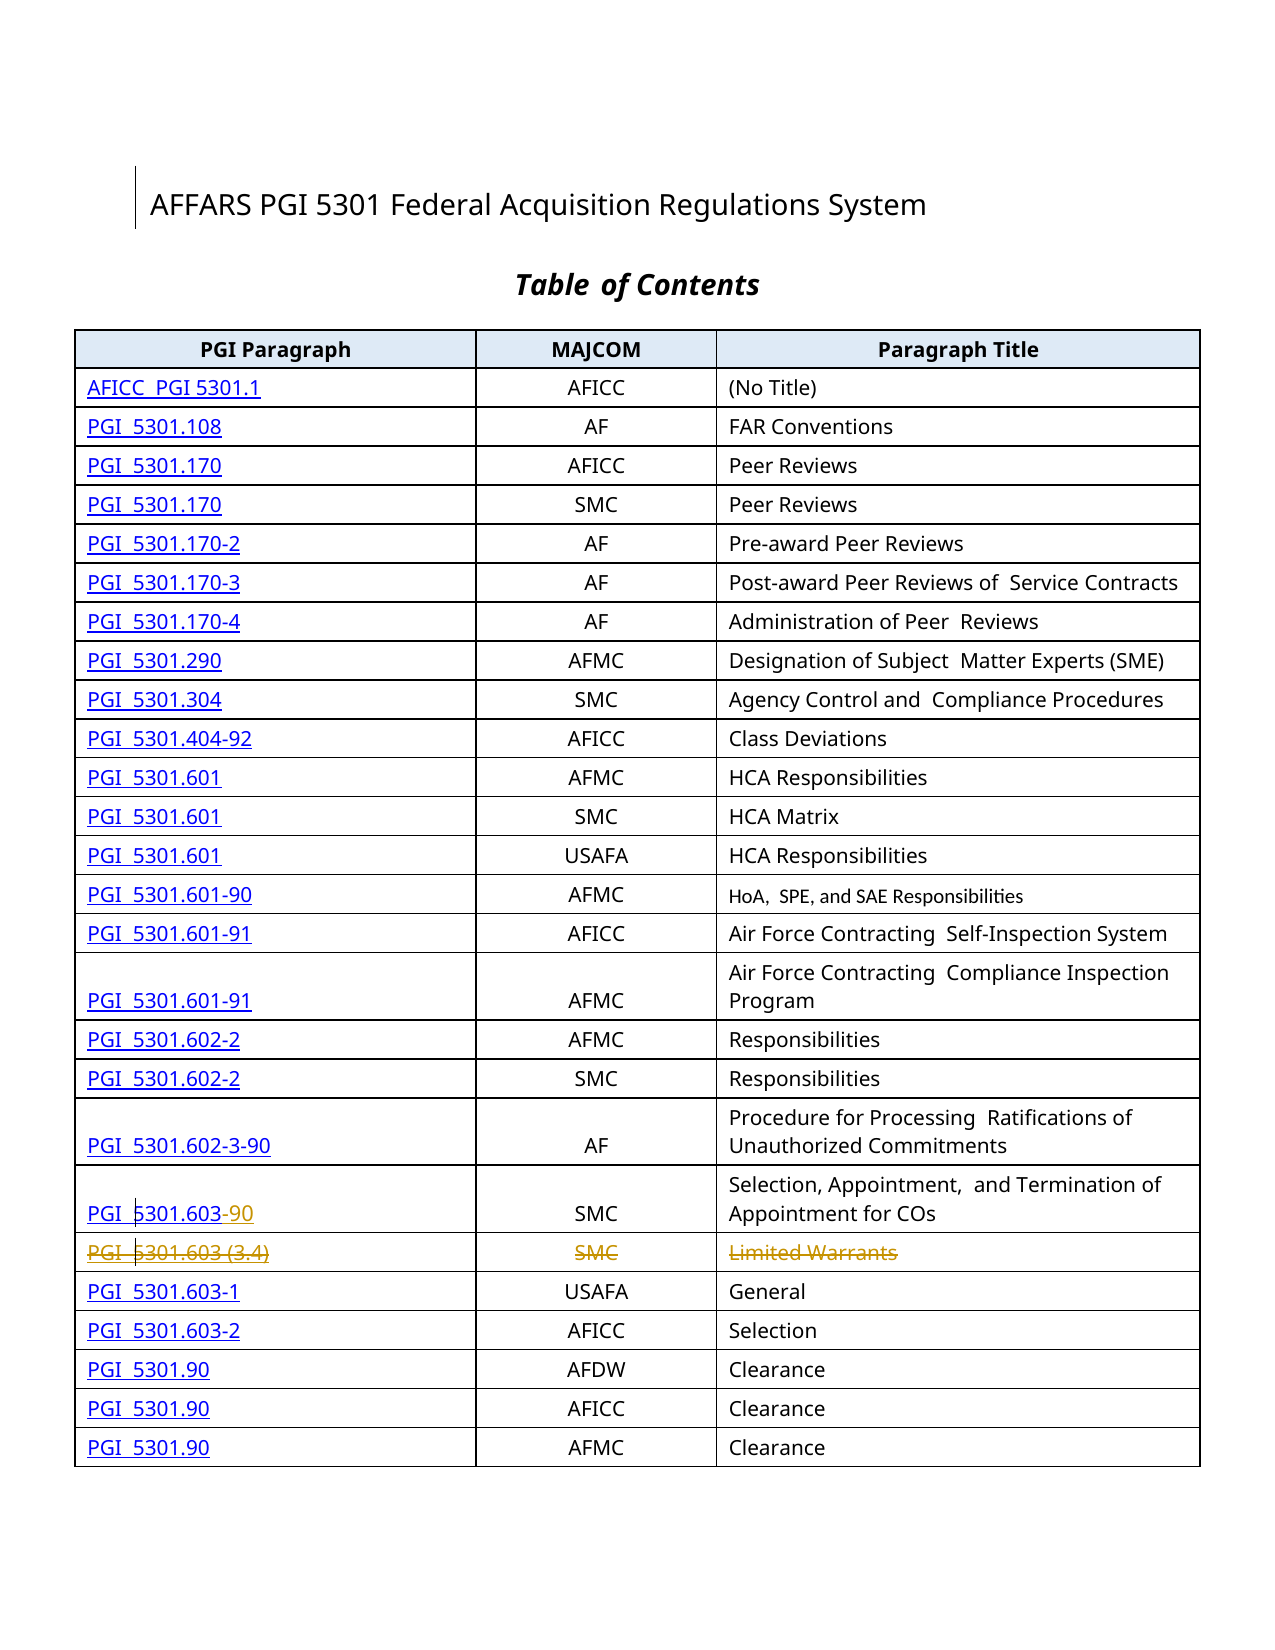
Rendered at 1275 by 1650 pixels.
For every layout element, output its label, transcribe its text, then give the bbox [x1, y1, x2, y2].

table_cell Selection [717, 1311, 1199, 1349]
table_cell (No Title) [717, 369, 1199, 406]
table_cell Administration of Peer Reviews [717, 603, 1199, 640]
table_cell [477, 1233, 716, 1271]
table_cell [76, 1233, 475, 1271]
table_cell AFICC [477, 369, 716, 406]
table_cell PGI 5301.170-2 [76, 525, 475, 562]
table_cell PGI 5301.90 [76, 1350, 475, 1388]
table_cell AFMC [477, 953, 716, 1019]
table_cell SMC [477, 797, 716, 835]
table_cell AF [477, 525, 716, 562]
table_cell Designation of Subject Matter Experts (SME) [717, 642, 1199, 679]
table_cell PGI 5301.601 [76, 797, 475, 835]
table_cell SMC [477, 486, 716, 523]
table_cell AF [477, 408, 716, 445]
table_cell Post-award Peer Reviews of Service Contracts [717, 564, 1199, 601]
table_cell AF [477, 564, 716, 601]
table_cell AF [477, 603, 716, 640]
table_cell Clearance [717, 1389, 1199, 1427]
table_cell AFMC [477, 1021, 716, 1058]
table_cell Class Deviations [717, 720, 1199, 757]
table_cell PGI 5301.603-2 [76, 1311, 475, 1349]
table_cell PGI 5301.304 [76, 681, 475, 718]
table_cell PGI 5301.601-90 [76, 875, 475, 913]
table_cell HCA Matrix [717, 797, 1199, 835]
table_cell AFMC [477, 875, 716, 913]
table_cell PGI 5301.602-3-90 [76, 1099, 475, 1164]
table_cell USAFA [477, 1272, 716, 1310]
table_cell Pre-award Peer Reviews [717, 525, 1199, 562]
table_cell PGI 5301.601-91 [76, 914, 475, 952]
table_cell HCA Responsibilities [717, 836, 1199, 874]
table_cell HoA, SPE, and SAE Responsibilities [717, 875, 1199, 913]
table_cell SMC [477, 1060, 716, 1097]
table_header MAJCOM [477, 331, 716, 367]
table_cell PGI 5301.601 [76, 836, 475, 874]
table_cell Agency Control and Compliance Procedures [717, 681, 1199, 718]
table_cell Air Force Contracting Compliance Inspection Program [717, 953, 1199, 1019]
table_cell AFMC [477, 642, 716, 679]
table_cell AF [477, 1099, 716, 1164]
table_cell PGI 5301.602-2 [76, 1060, 475, 1097]
table_cell AFMC [477, 1428, 716, 1466]
table_cell AFDW [477, 1350, 716, 1388]
table_cell AFICC PGI 5301.1 [76, 369, 475, 406]
table_cell Responsibilities [717, 1021, 1199, 1058]
table_cell PGI 5301.90 [76, 1428, 475, 1466]
table_cell PGI 5301.170 [76, 447, 475, 484]
table_cell PGI 5301.404-92 [76, 720, 475, 757]
table_cell Air Force Contracting Self-Inspection System [717, 914, 1199, 952]
table_cell USAFA [477, 836, 716, 874]
table_cell AFICC [477, 914, 716, 952]
table_cell FAR Conventions [717, 408, 1199, 445]
table_cell HCA Responsibilities [717, 758, 1199, 796]
table_cell Selection, Appointment, and Termination of Appointment for COs [717, 1166, 1199, 1232]
table_cell Peer Reviews [717, 486, 1199, 523]
table_cell AFICC [477, 1311, 716, 1349]
table_cell PGI 5301.603 [76, 1166, 475, 1232]
table_cell AFMC [477, 758, 716, 796]
table_cell PGI 5301.108 [76, 408, 475, 445]
table_cell Procedure for Processing Ratifications of Unauthorized Commitments [717, 1099, 1199, 1164]
table_cell PGI 5301.170-3 [76, 564, 475, 601]
table_cell AFICC [477, 720, 716, 757]
table_cell PGI 5301.601-91 [76, 953, 475, 1019]
table_cell Responsibilities [717, 1060, 1199, 1097]
table_cell [717, 1233, 1199, 1271]
table_cell AFICC [477, 447, 716, 484]
table_cell AFICC [477, 1389, 716, 1427]
table_cell PGI 5301.601 [76, 758, 475, 796]
table_cell Peer Reviews [717, 447, 1199, 484]
table_cell PGI 5301.170 [76, 486, 475, 523]
text Table of Contents [150, 264, 1125, 303]
table_cell SMC [477, 1166, 716, 1232]
table_header Paragraph Title [717, 331, 1199, 367]
table_cell Clearance [717, 1428, 1199, 1466]
table_cell PGI 5301.603-1 [76, 1272, 475, 1310]
table_cell PGI 5301.170-4 [76, 603, 475, 640]
table_cell SMC [477, 681, 716, 718]
table_cell PGI 5301.602-2 [76, 1021, 475, 1058]
table_cell General [717, 1272, 1199, 1310]
table_cell PGI 5301.90 [76, 1389, 475, 1427]
table_header PGI Paragraph [76, 331, 475, 367]
table_cell PGI 5301.290 [76, 642, 475, 679]
subtitle AFFARS PGI 5301 Federal Acquisition Regulations System [150, 166, 1125, 229]
table_cell Clearance [717, 1350, 1199, 1388]
